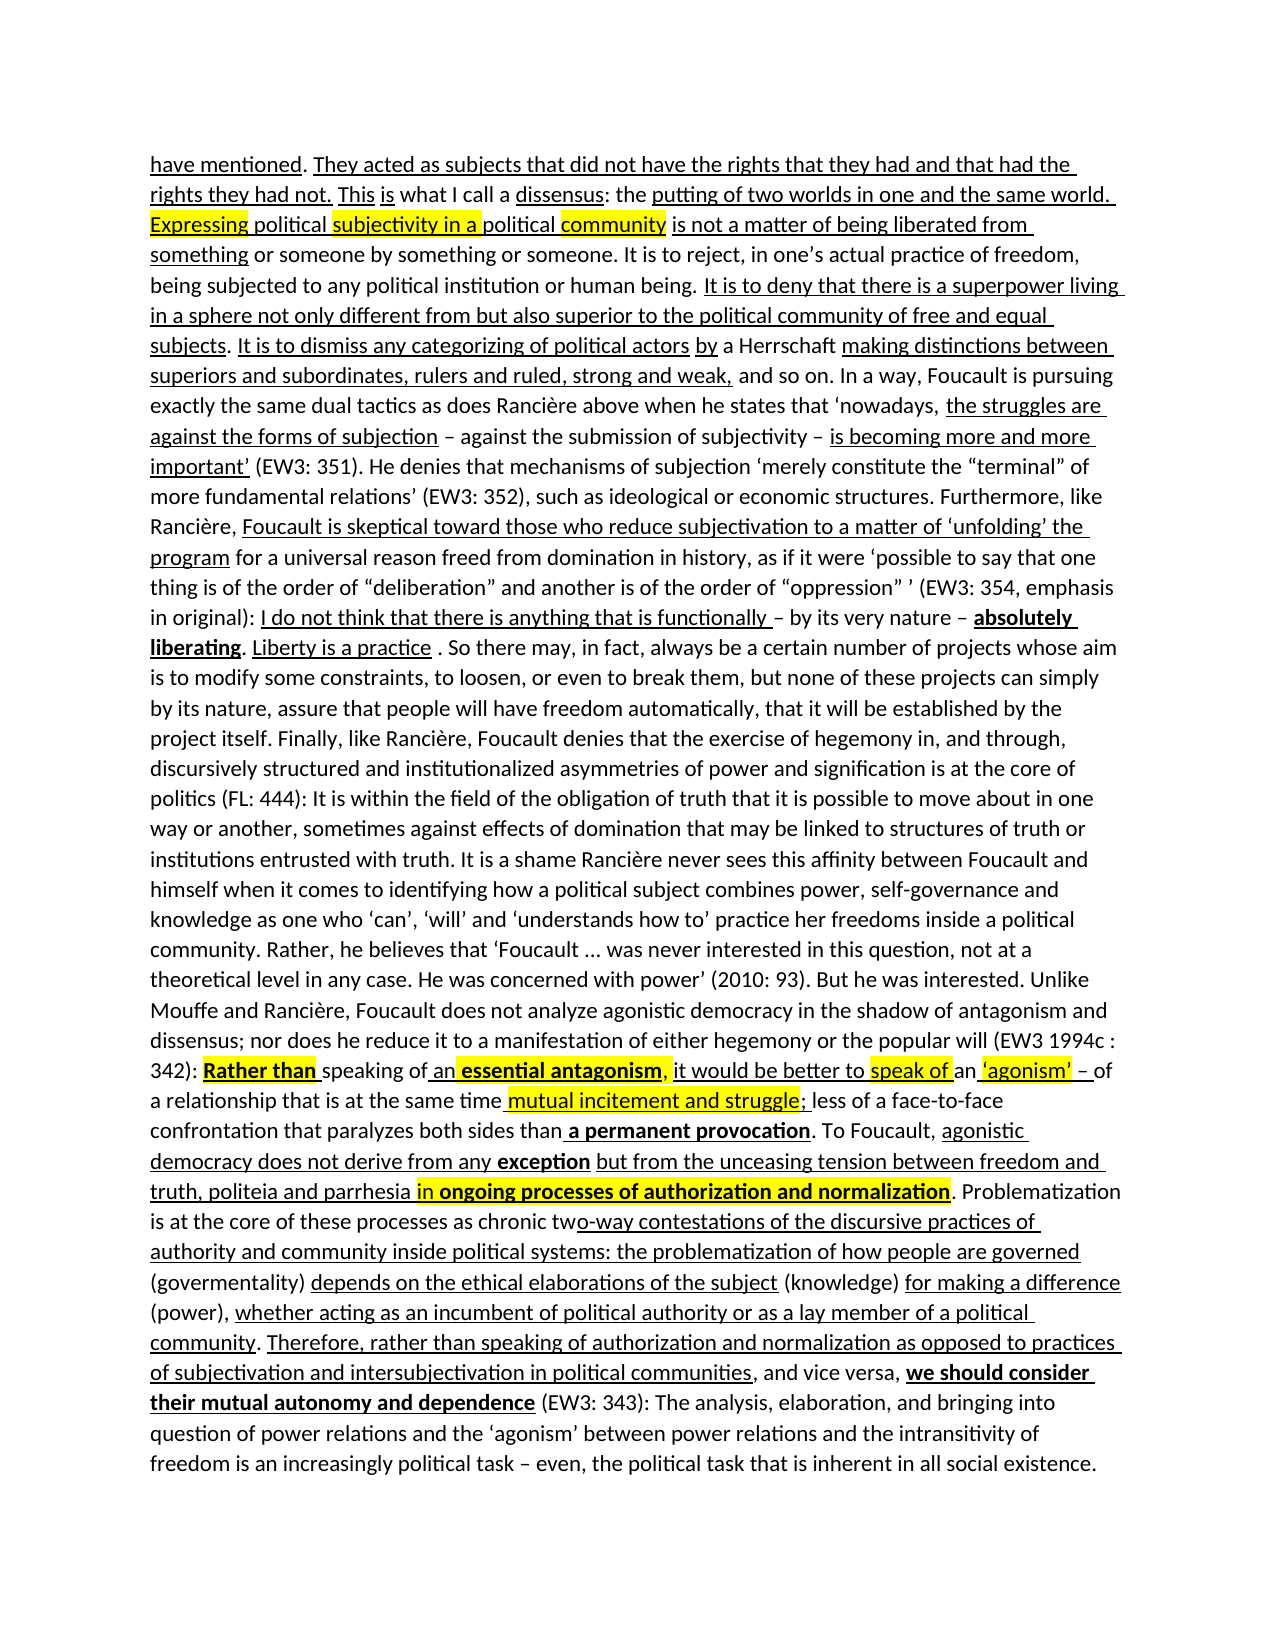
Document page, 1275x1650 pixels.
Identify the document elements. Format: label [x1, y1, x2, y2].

text [150, 150, 1125, 1477]
